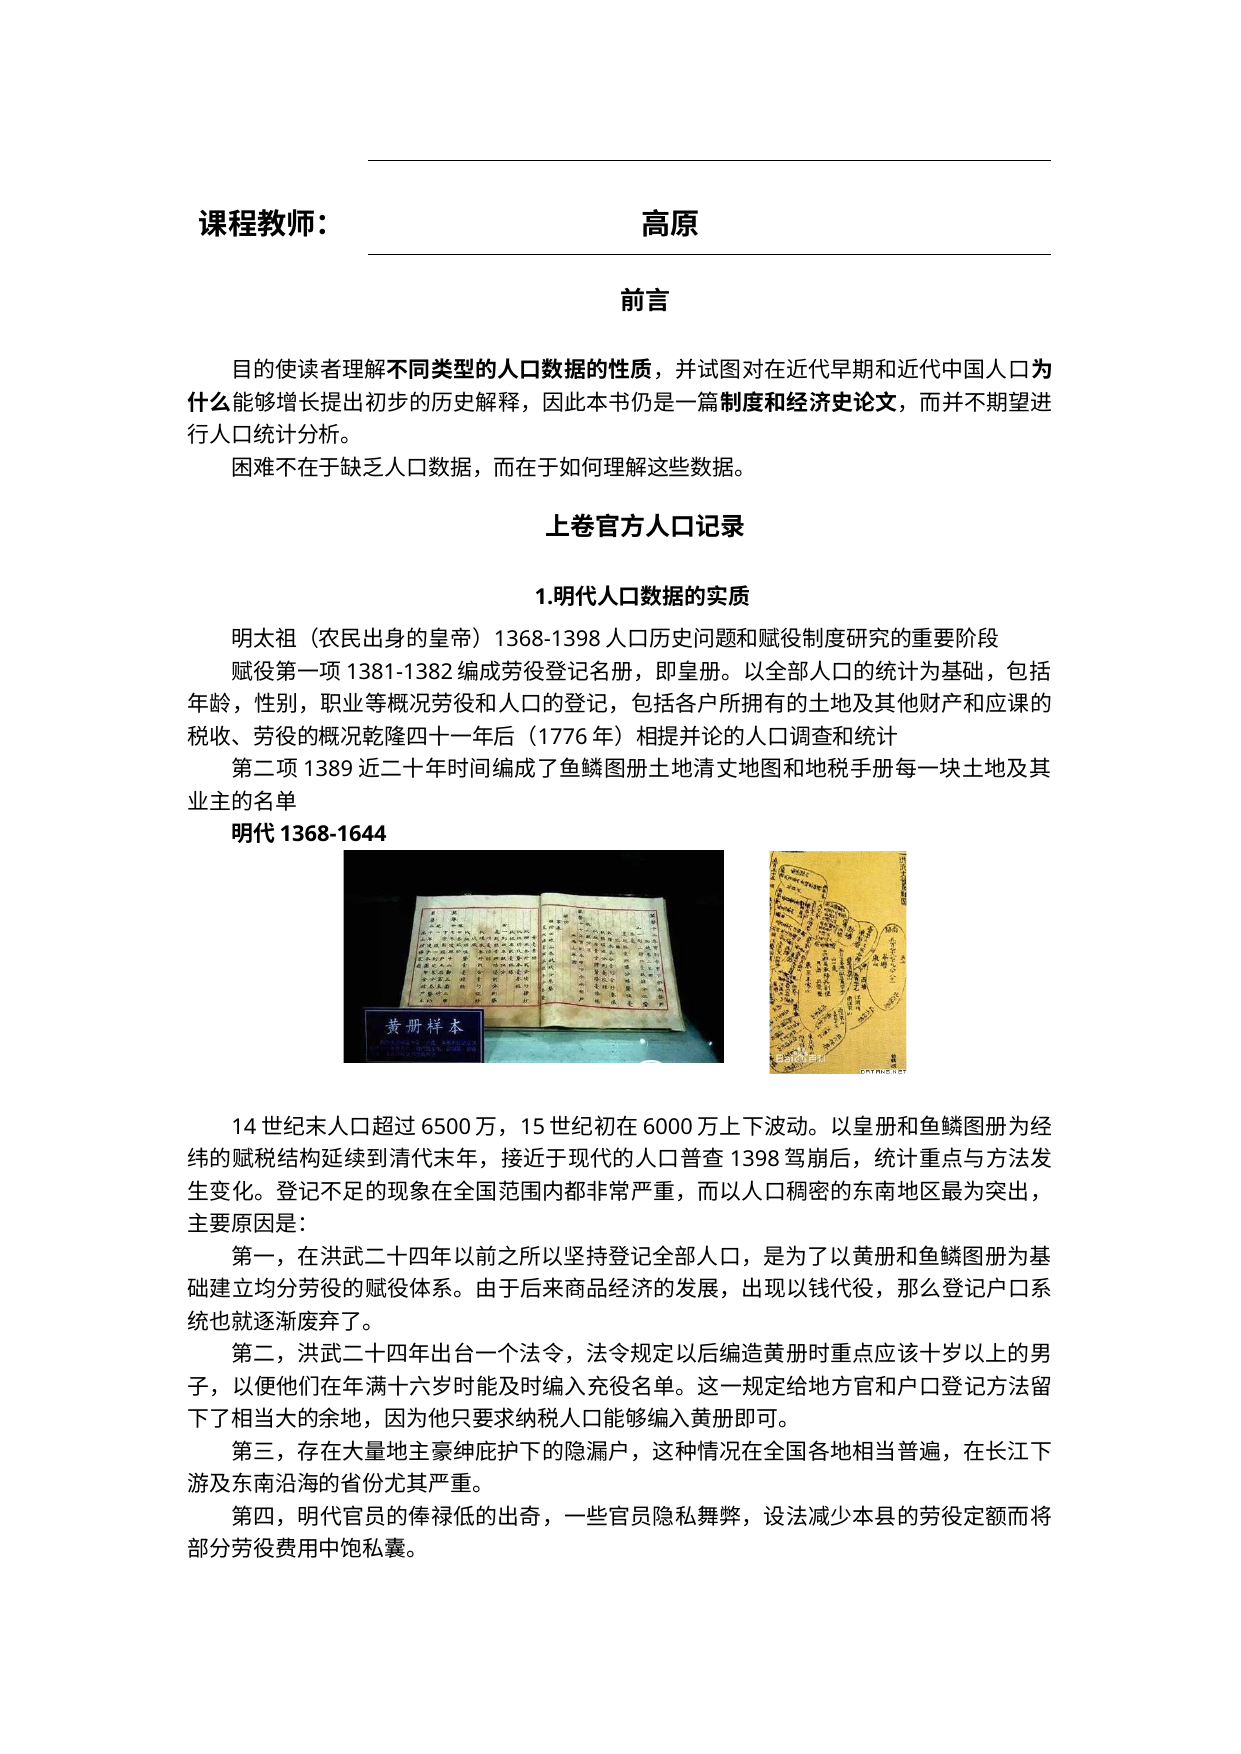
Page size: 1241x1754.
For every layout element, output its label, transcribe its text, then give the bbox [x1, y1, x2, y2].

text 赋役第一项1381-1382编成劳役登记名册，即皇册。以全部人口的统计为基础，包括年龄，性别，职业等概况劳役和人口的登记，包括各户所拥有的土地及其他财产和应课的税收、劳役的概况乾隆四十一年后（1776年）相提并论的人口调查和统计 [187, 653, 1053, 751]
subtitle 前言 [187, 266, 1053, 331]
text 14世纪末人口超过6500万，15世纪初在6000万上下波动。以皇册和鱼鳞图册为经纬的赋税结构延续到清代末年，接近于现代的人口普查1398驾崩后，统计重点与方法发生变化。登记不足的现象在全国范围内都非常严重，而以人口稠密的东南地区最为突出，主要原因是： [187, 1108, 1053, 1238]
text 明太祖（农民出身的皇帝）1368-1398人口历史问题和赋役制度研究的重要阶段 [187, 621, 1053, 653]
text 明代1368-1644 [187, 816, 1053, 848]
subtitle 上卷官方人口记录 [187, 492, 1053, 557]
text 第二，洪武二十四年出台一个法令，法令规定以后编造黄册时重点应该十岁以上的男子，以便他们在年满十六岁时能及时编入充役名单。这一规定给地方官和户口登记方法留下了相当大的余地，因为他只要求纳税人口能够编入黄册即可。 [187, 1336, 1053, 1433]
picture [343, 850, 724, 1063]
text 第三，存在大量地主豪绅庇护下的隐漏户，这种情况在全国各地相当普遍，在长江下游及东南沿海的省份尤其严重。 [187, 1433, 1053, 1498]
text 第四，明代官员的俸禄低的出奇，一些官员隐私舞弊，设法减少本县的劳役定额而将部分劳役费用中饱私囊。 [187, 1498, 1053, 1563]
text 目的使读者理解不同类型的人口数据的性质，并试图对在近代早期和近代中国人口为什么能够增长提出初步的历史解释，因此本书仍是一篇制度和经济史论文，而并不期望进行人口统计分析。 [187, 352, 1053, 449]
table_cell 课程教师： [188, 160, 367, 254]
subtitle 1.明代人口数据的实质 [187, 579, 1053, 611]
table_cell 高原 [368, 161, 1051, 254]
picture [769, 851, 907, 1074]
text 困难不在于缺乏人口数据，而在于如何理解这些数据。 [187, 449, 1053, 482]
text 第二项1389近二十年时间编成了鱼鳞图册土地清丈地图和地税手册每一块土地及其业主的名单 [187, 751, 1053, 816]
text 第一，在洪武二十四年以前之所以坚持登记全部人口，是为了以黄册和鱼鳞图册为基础建立均分劳役的赋役体系。由于后来商品经济的发展，出现以钱代役，那么登记户口系统也就逐渐废弃了。 [187, 1238, 1053, 1336]
